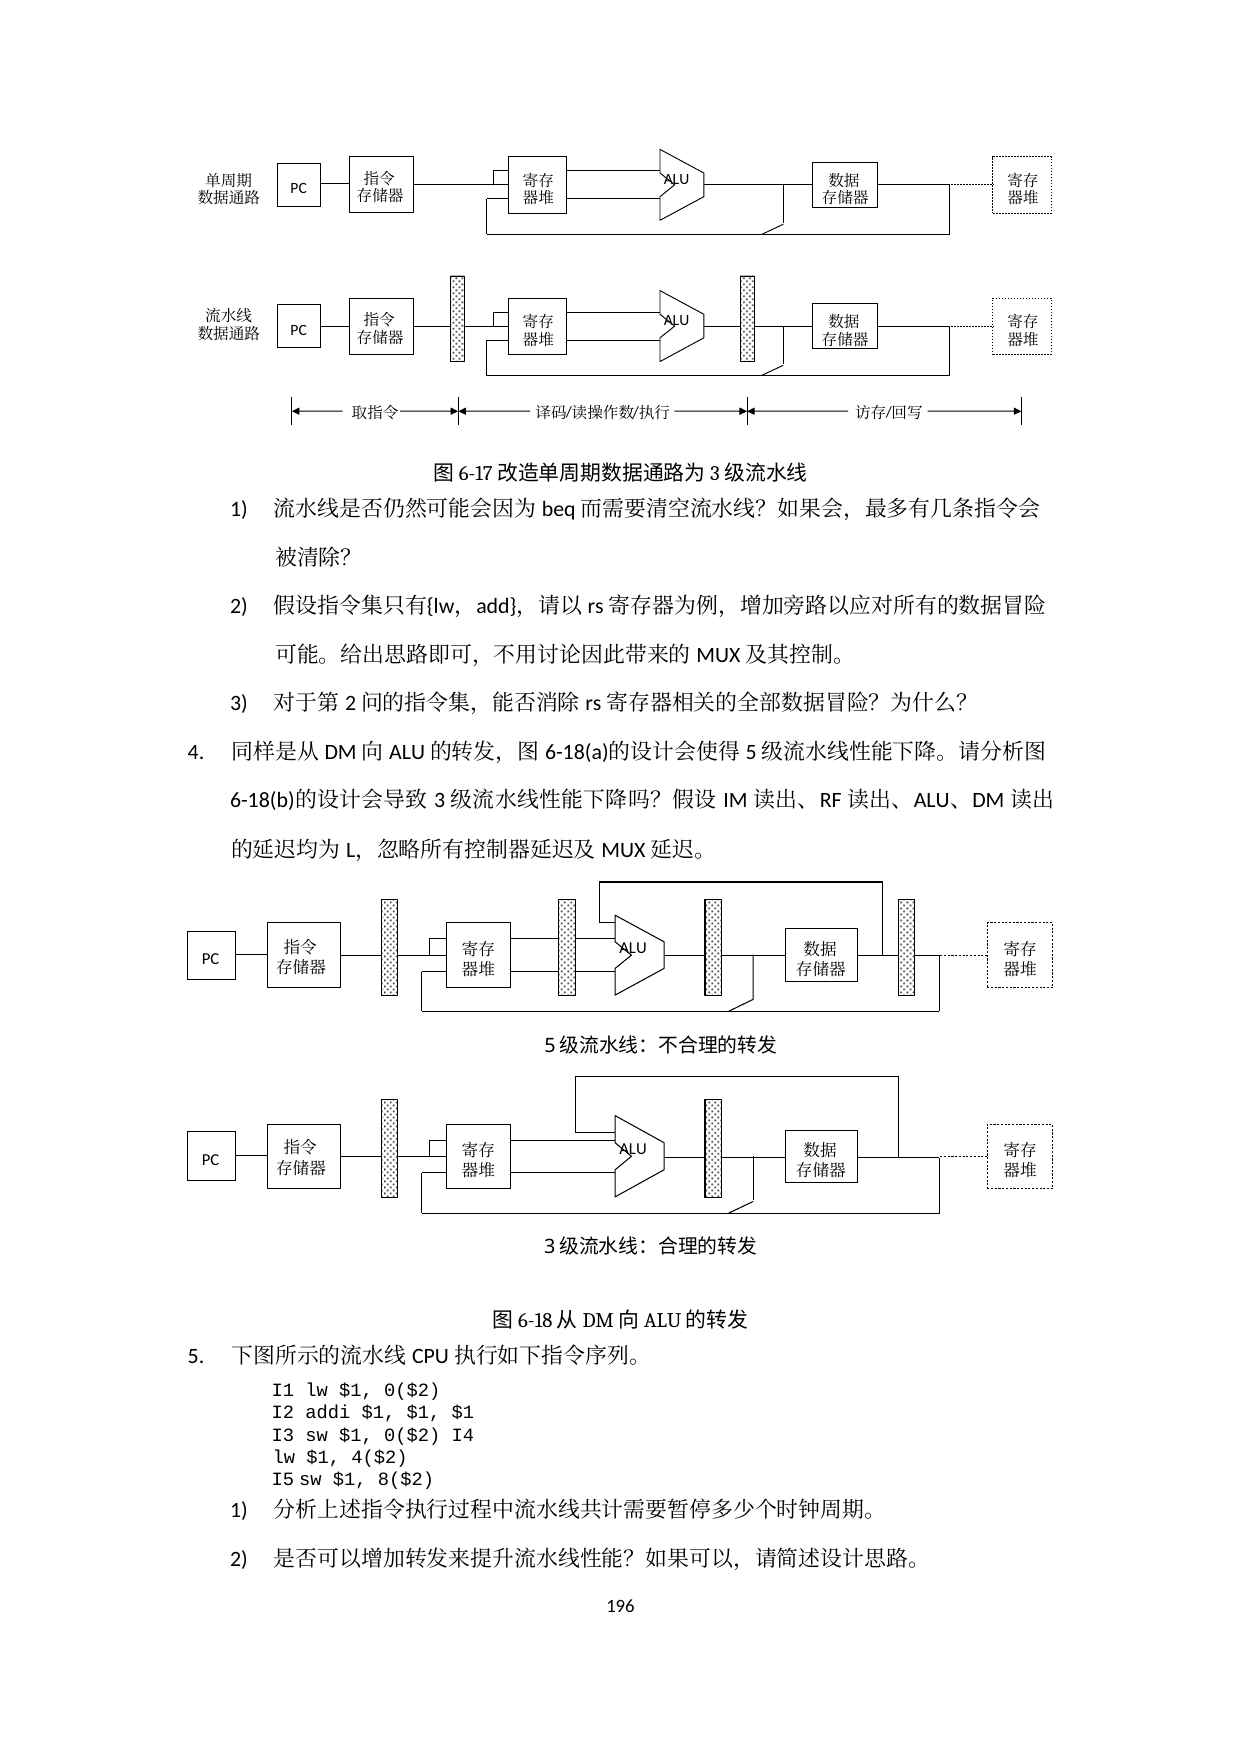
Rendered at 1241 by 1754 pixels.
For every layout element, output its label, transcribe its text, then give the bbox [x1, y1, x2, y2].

picture [382, 1100, 397, 1197]
text 3级流水线：合理的转发 [246, 1230, 1055, 1259]
text I2 addi $1, $1, $1 [271, 1403, 485, 1424]
picture [897, 898, 915, 996]
picture [380, 1098, 397, 1198]
text 5级流水线：不合理的转发 [246, 1030, 1075, 1058]
text 图 6-18 从 DM 向 ALU 的转发 [187, 1303, 1053, 1333]
list 假设指令集只有{lw，add}，请以 rs 寄存器为例，增加旁路以应对所有的数据冒险 [230, 588, 1054, 620]
text 被清除？ [275, 540, 1054, 571]
list 下图所示的流水线 CPU 执行如下指令序列。 [187, 1339, 1054, 1370]
list 分析上述指令执行过程中流水线共计需要暂停多少个时钟周期。 [230, 1492, 1054, 1524]
picture [380, 898, 397, 996]
picture [382, 900, 397, 995]
picture [899, 900, 914, 995]
picture [559, 900, 575, 995]
text I5 sw $1, 8($2) [271, 1470, 485, 1491]
picture [557, 898, 576, 996]
subtitle 图 6-17 改造单周期数据通路为 3 级流水线 [187, 456, 1053, 486]
picture [449, 275, 465, 362]
text 可能。给出思路即可，不用讨论因此带来的 MUX 及其控制。 [275, 637, 1054, 668]
list 同样是从 DM 向 ALU 的转发，图 6-18(a)的设计会使得 5 级流水线性能下降。请分析图 [187, 734, 1054, 766]
picture [451, 277, 464, 361]
text I3 sw $1, 0($2) I4 lw $1, 4($2) [271, 1426, 485, 1469]
picture [706, 900, 721, 995]
picture [741, 277, 754, 361]
list 是否可以增加转发来提升流水线性能？如果可以，请简述设计思路。 [230, 1541, 1054, 1572]
picture [706, 1100, 721, 1197]
list 对于第 2 问的指令集，能否消除 rs 寄存器相关的全部数据冒险？为什么？ [230, 686, 1054, 717]
text I1 lw $1, 0($2) [271, 1381, 485, 1402]
text 6-18(b)的设计会导致 3 级流水线性能下降吗？假设 IM 读出、RF 读出、ALU、DM 读出的延迟均为 L，忽略所有控制器延迟及 MUX 延迟。 [230, 783, 1054, 864]
picture [739, 275, 755, 362]
list 流水线是否仍然可能会因为 beq 而需要清空流水线？如果会，最多有几条指令会 [230, 491, 1054, 523]
